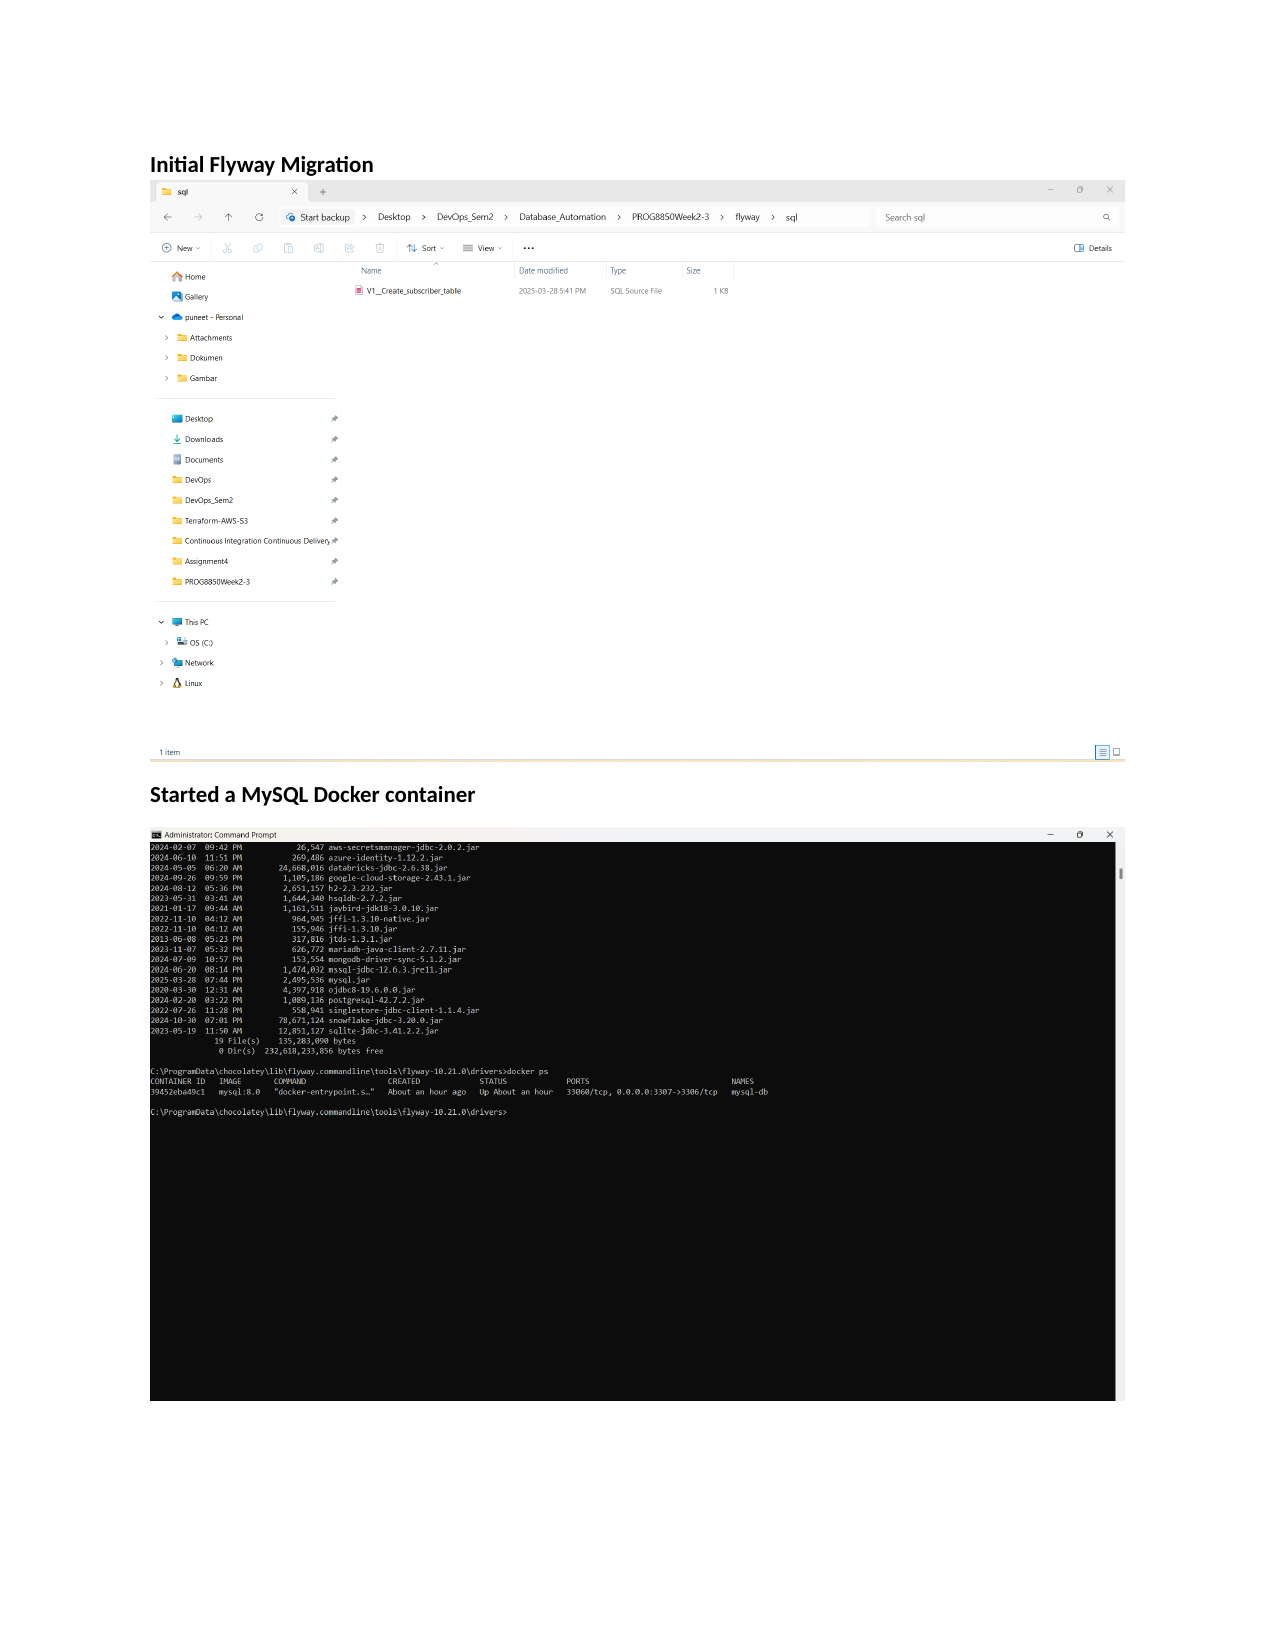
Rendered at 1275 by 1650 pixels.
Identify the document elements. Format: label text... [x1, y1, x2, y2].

text Initial Flyway Migration [150, 150, 1125, 180]
picture [150, 827, 1125, 1401]
text Started a MySQL Docker container [150, 781, 1125, 808]
picture [150, 180, 1125, 762]
